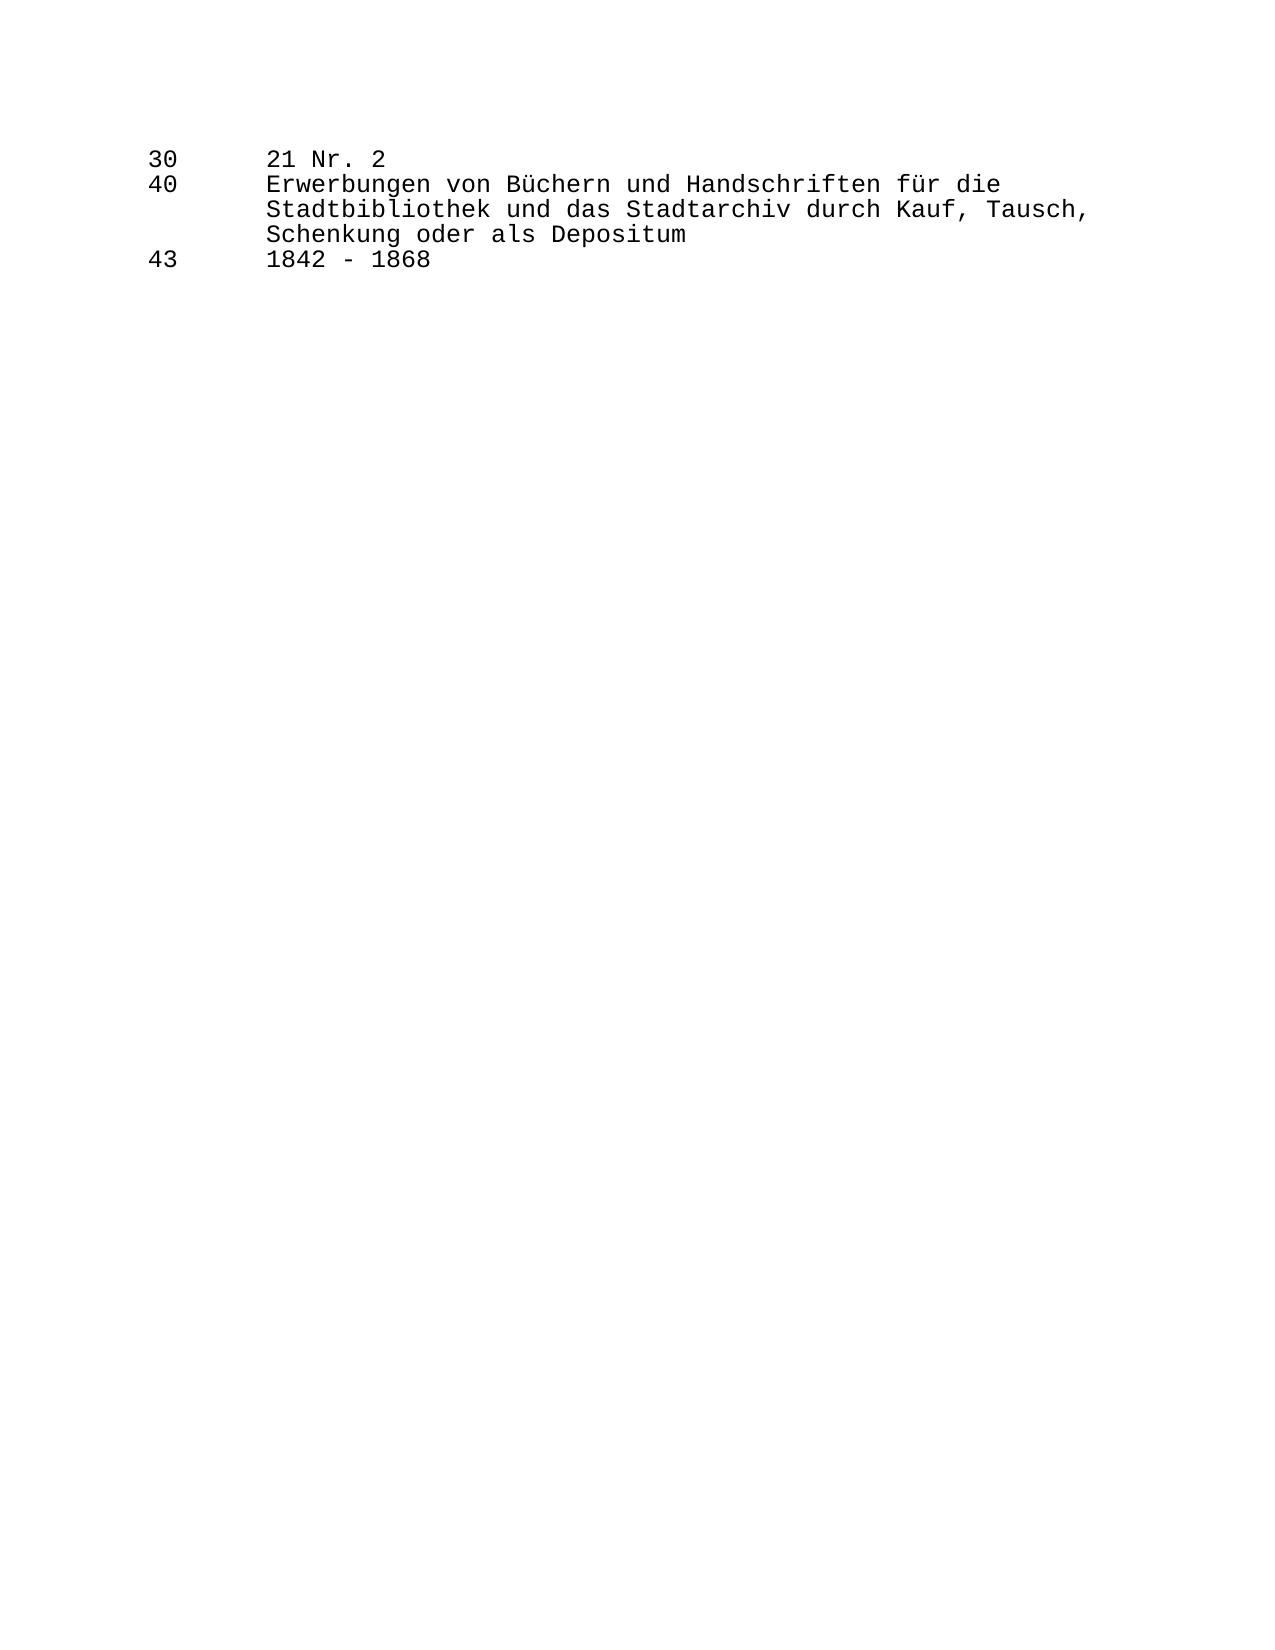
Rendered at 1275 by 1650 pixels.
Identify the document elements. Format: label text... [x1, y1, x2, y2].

text 30 21 Nr. 2 [148, 148, 1127, 173]
text 43 1842 - 1868 [148, 248, 1127, 273]
text 40 s[2{Erwerbungen} von 1{Bücher}]sn und Handschriften für die s[Stadtbibliothek]s und das Stadtarchiv durch Kauf, Tausch, Schenkung oder als Depositum [148, 173, 1127, 248]
